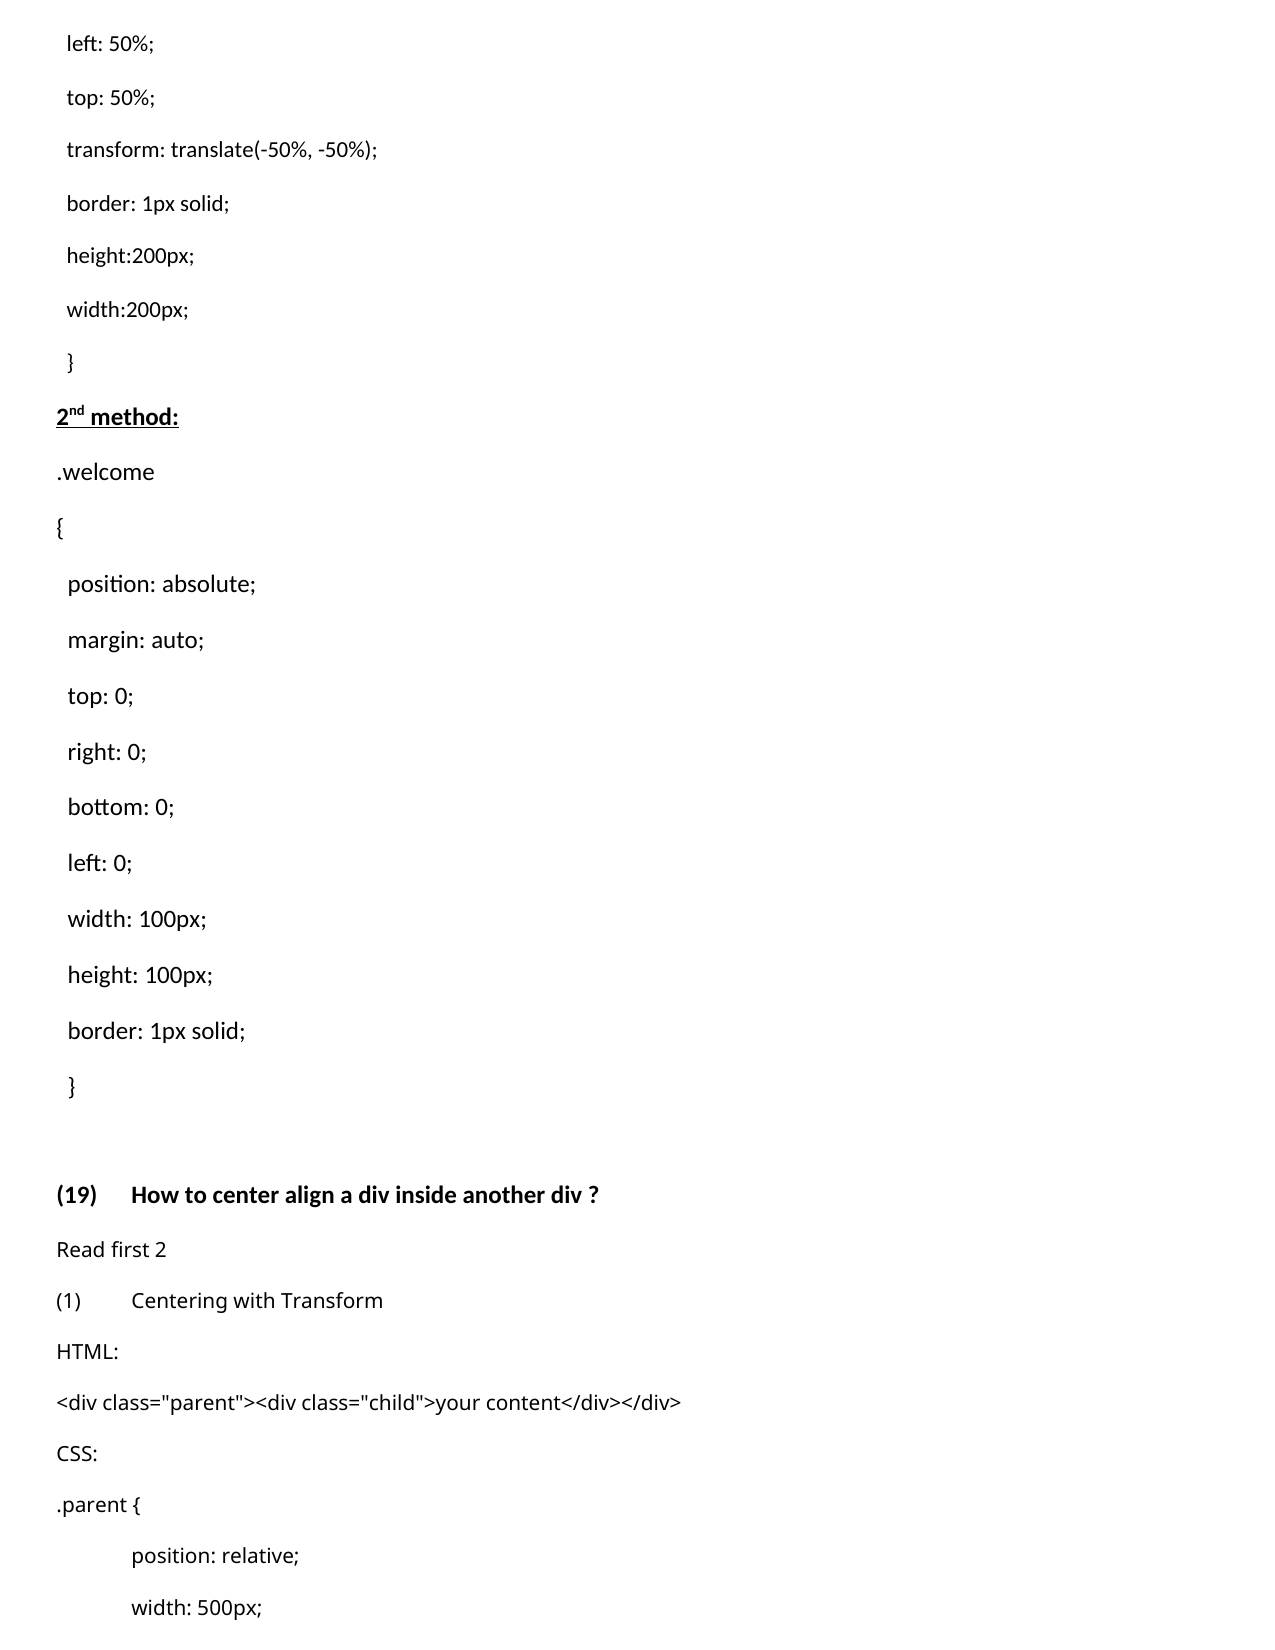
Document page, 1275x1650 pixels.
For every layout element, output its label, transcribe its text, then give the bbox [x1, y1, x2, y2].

text width: 500px; [56, 1593, 1228, 1621]
text HTML: [56, 1337, 1228, 1366]
text width:200px; [56, 295, 1228, 323]
text width: 100px; [56, 903, 1228, 934]
text margin: auto; [56, 624, 1228, 654]
text } [56, 348, 1228, 376]
text top: 0; [56, 680, 1228, 710]
text left: 0; [56, 847, 1228, 878]
text <div class="parent"><div class="child">your content</div></div> [56, 1388, 1228, 1417]
text position: absolute; [56, 568, 1228, 599]
text right: 0; [56, 736, 1228, 766]
text { [56, 512, 1228, 543]
text .welcome [56, 457, 1228, 487]
text (1) Centering with Transform [56, 1286, 1228, 1315]
text 2nd method: [56, 401, 1228, 431]
text transform: translate(-50%, -50%); [56, 136, 1228, 164]
text border: 1px solid; [56, 189, 1228, 217]
text } [56, 1071, 1228, 1101]
text bottom: 0; [56, 792, 1228, 822]
text top: 50%; [56, 83, 1228, 111]
text height:200px; [56, 242, 1228, 270]
text left: 50%; [56, 29, 1228, 58]
list How to center align a div inside another div ? [56, 1179, 1228, 1210]
text CSS: [56, 1439, 1228, 1468]
text position: relative; [56, 1542, 1228, 1570]
text .parent { [56, 1491, 1228, 1519]
text border: 1px solid; [56, 1015, 1228, 1045]
text height: 100px; [56, 959, 1228, 989]
text Read first 2 [56, 1235, 1228, 1264]
